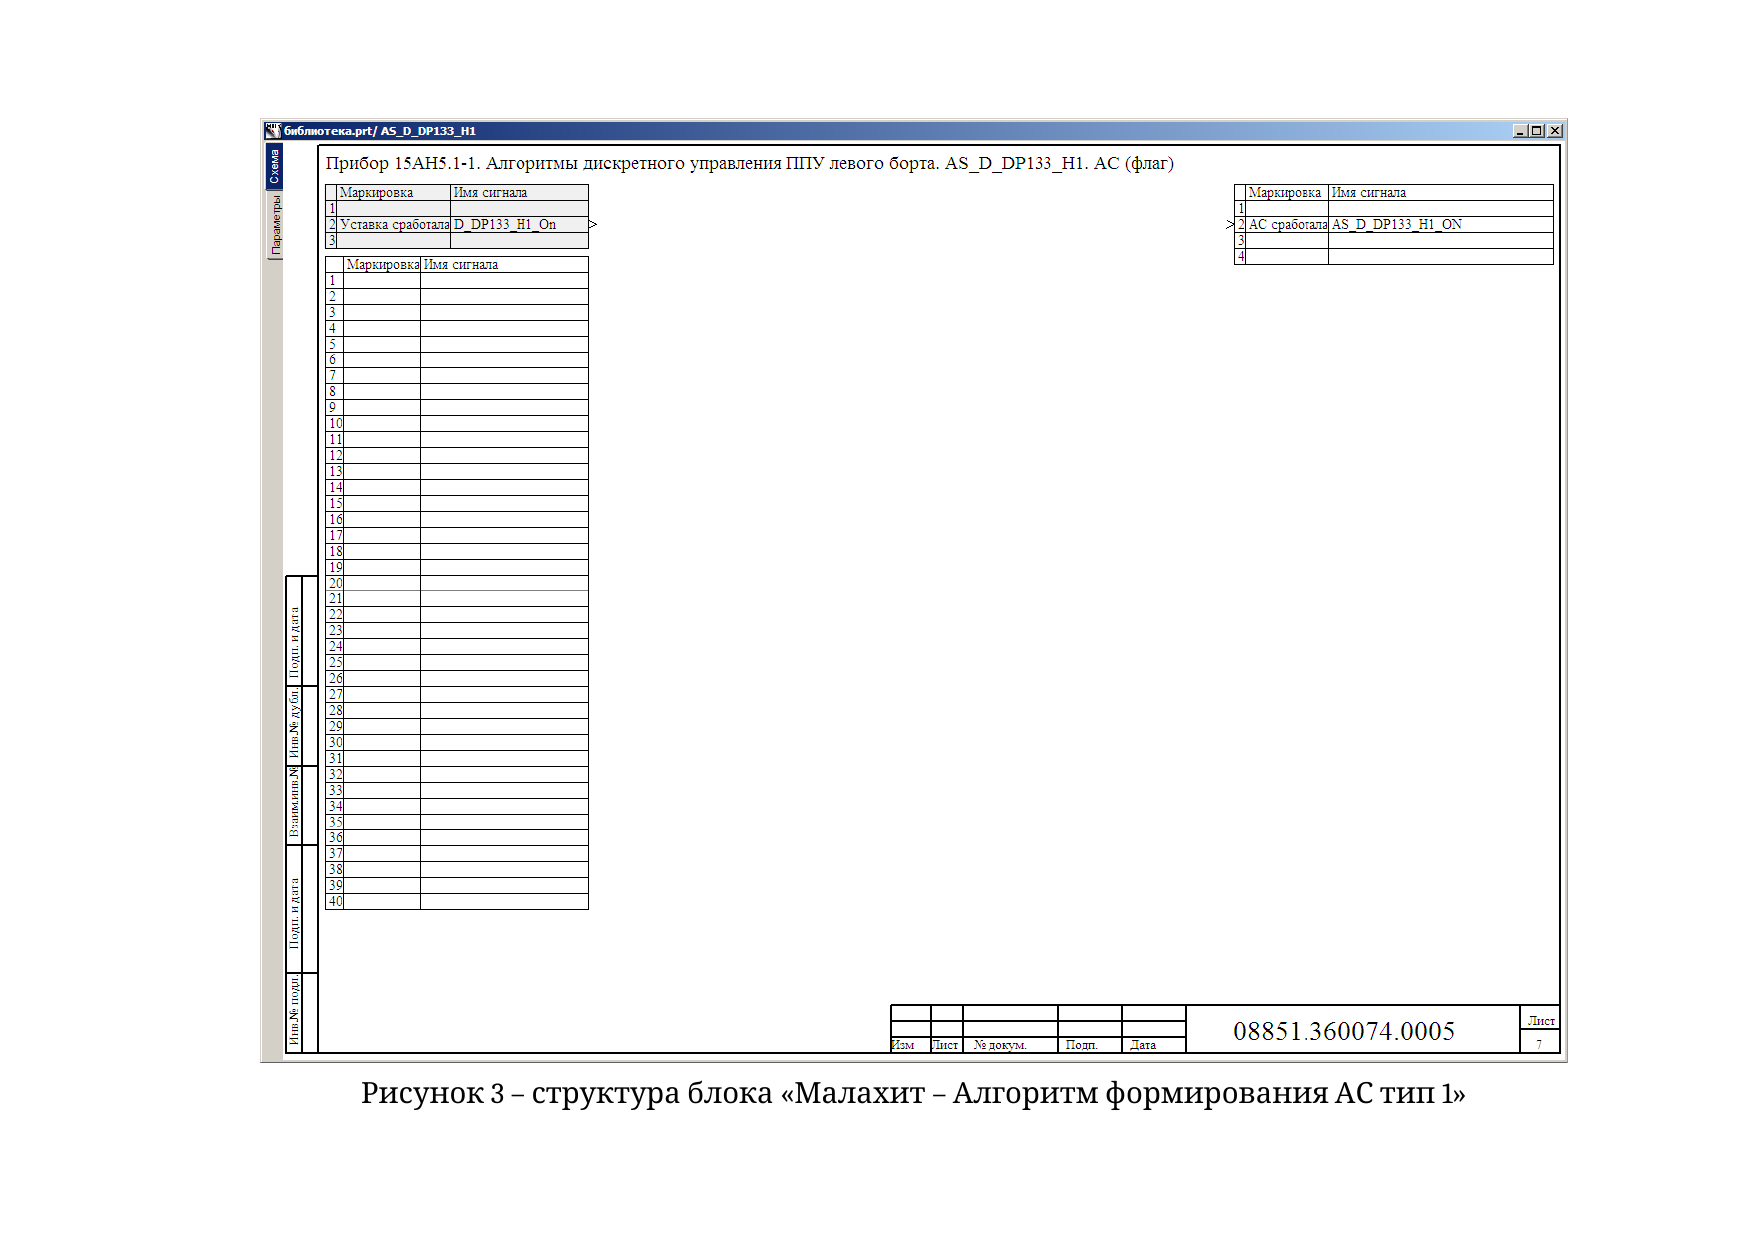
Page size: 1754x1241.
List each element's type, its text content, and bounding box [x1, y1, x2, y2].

text Рисунок 3 – структура блока «Малахит – Алгоритм формирования АС тип 1» [59, 1077, 1695, 1111]
picture [260, 118, 1568, 1063]
